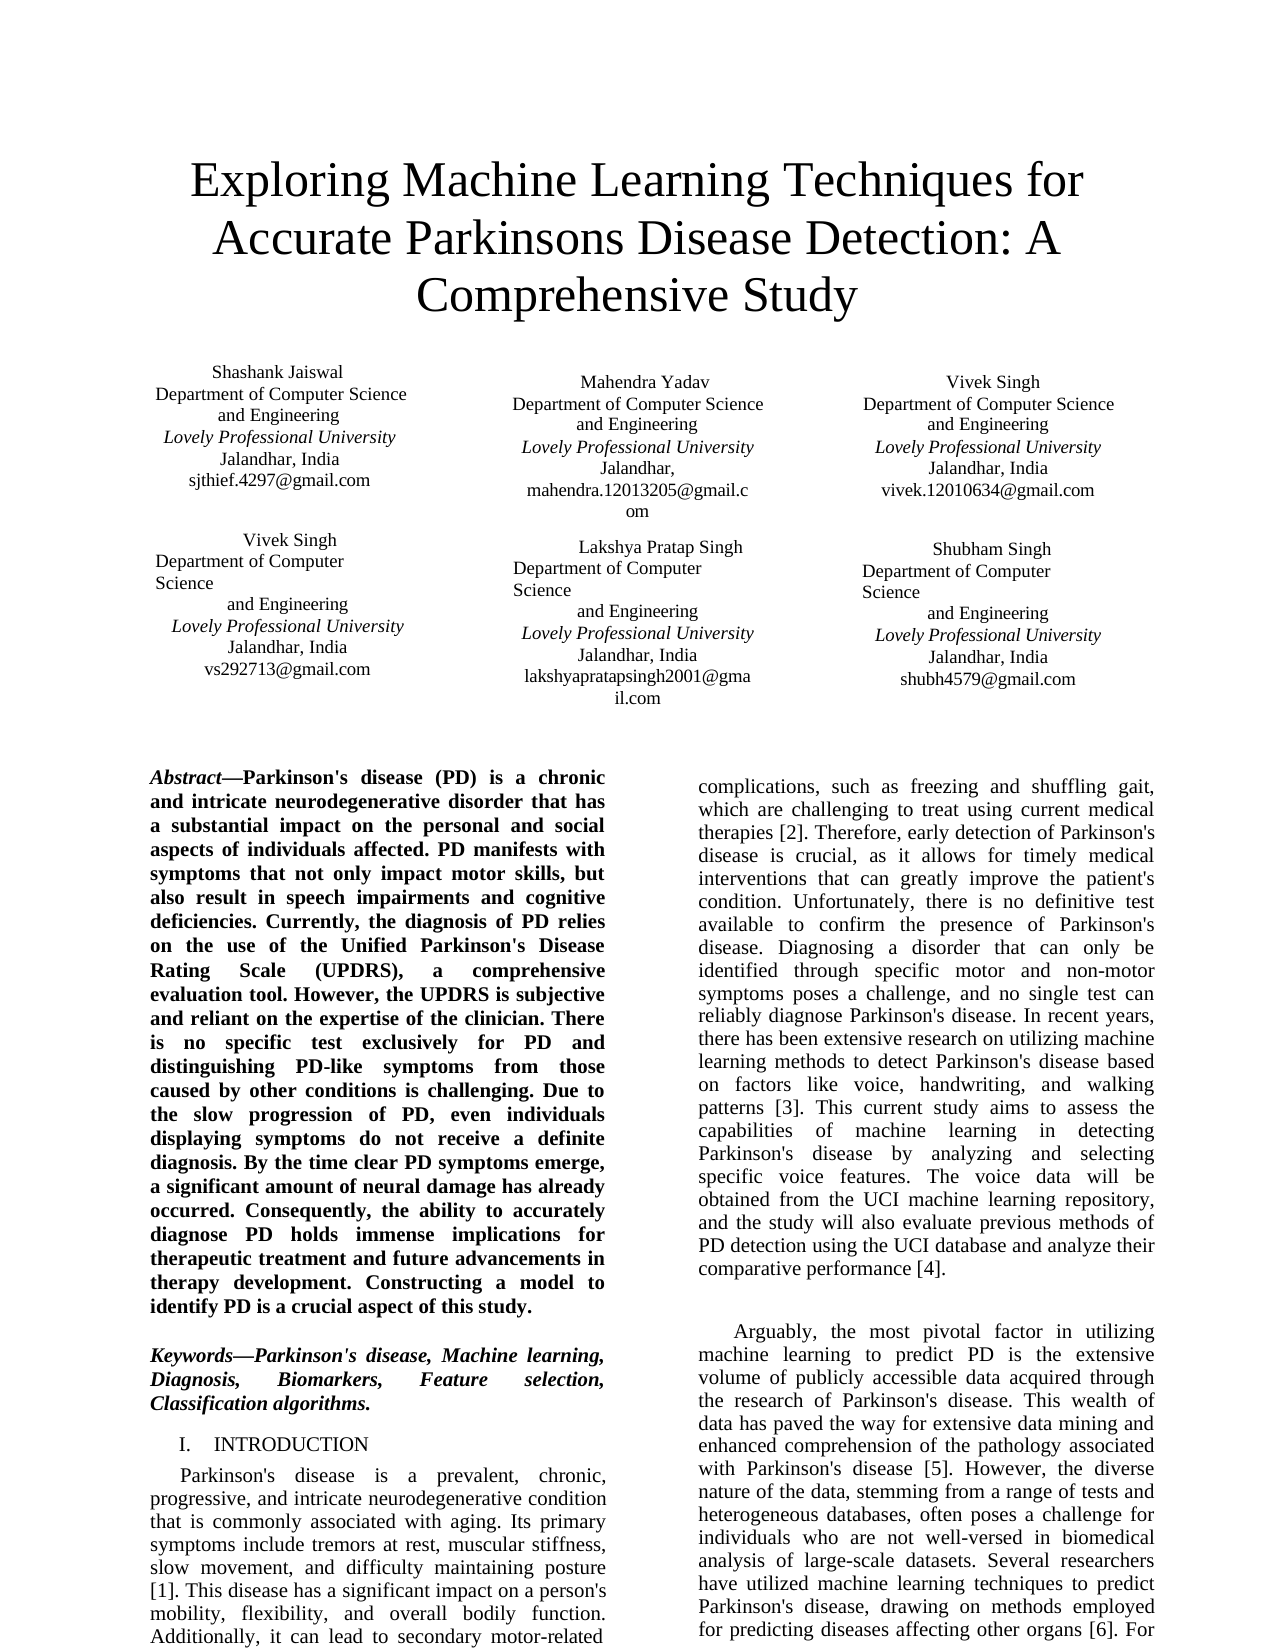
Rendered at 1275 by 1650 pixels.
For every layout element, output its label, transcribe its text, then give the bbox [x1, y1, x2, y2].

text and Engineering [576, 414, 767, 435]
text Lovely Professional University Jalandhar, India lakshyapratapsingh2001@gma il.com [521, 622, 754, 708]
text and Engineering [218, 404, 409, 425]
text and Engineering [842, 414, 1133, 435]
text and Engineering [842, 603, 1133, 624]
text Keywords—Parkinson's disease, Machine learning, Diagnosis, Biomarkers, Feature selection, Classification algorithms. [150, 1343, 605, 1415]
text Shashank Jaiswal Department of Computer Science [155, 361, 409, 404]
text Abstract—Parkinson's disease (PD) is a chronic and intricate neurodegenerative disorder that has a substantial impact on the personal and social aspects of individuals affected. PD manifests with symptoms that not only impact motor skills, but also result in speech impairments and cognitive deficiencies. Currently, the diagnosis of PD relies on the use of the Unified Parkinson's Disease Rating Scale (UPDRS), a comprehensive evaluation tool. However, the UPDRS is subjective and reliant on the expertise of the clinician. There is no specific test exclusively for PD and distinguishing PD-like symptoms from those caused by other conditions is challenging. Due to the slow progression of PD, even individuals displaying symptoms do not receive a definite diagnosis. By the time clear PD symptoms emerge, a significant amount of neural damage has already occurred. Consequently, the ability to accurately diagnose PD holds immense implications for therapeutic treatment and future advancements in therapy development. Constructing a model to identify PD is a crucial aspect of this study. [150, 765, 606, 1318]
text Lovely Professional University Jalandhar, India sjthief.4297@gmail.com [149, 426, 409, 491]
text and Engineering [518, 600, 757, 621]
subtitle INTRODUCTION [179, 1431, 611, 1456]
text complications, such as freezing and shuffling gait, which are challenging to treat using current medical therapies [2]. Therefore, early detection of Parkinson's disease is crucial, as it allows for timely medical interventions that can greatly improve the patient's condition. Unfortunately, there is no definitive test available to confirm the presence of Parkinson's disease. Diagnosing a disorder that can only be identified through specific motor and non-motor symptoms poses a challenge, and no single test can reliably diagnose Parkinson's disease. In recent years, there has been extensive research on utilizing machine learning methods to detect Parkinson's disease based on factors like voice, handwriting, and walking patterns [3]. This current study aims to assess the capabilities of machine learning in detecting Parkinson's disease by analyzing and selecting specific voice features. The voice data will be obtained from the UCI machine learning repository, and the study will also evaluate previous methods of PD detection using the UCI database and analyze their comparative performance [4]. [698, 775, 1155, 1279]
text Shubham Singh Department of Computer Science [862, 538, 1112, 603]
text Vivek Singh Department of Computer Science [155, 528, 405, 593]
text Mahendra Yadav Department of Computer Science [512, 371, 767, 414]
text Lovely Professional University Jalandhar, India shubh4579@gmail.com [842, 624, 1134, 689]
text Lakshya Pratap Singh Department of Computer Science [513, 536, 763, 600]
text Parkinson's disease is a prevalent, chronic, progressive, and intricate neurodegenerative condition that is commonly associated with aging. Its primary symptoms include tremors at rest, muscular stiffness, slow movement, and difficulty maintaining posture [1]. This disease has a significant impact on a person's mobility, flexibility, and overall bodily function. Additionally, it can lead to secondary motor-related [150, 1464, 607, 1648]
text Lovely Professional University Jalandhar, mahendra.12013205@gmail.c om [517, 436, 757, 522]
text Lovely Professional University Jalandhar, India vs292713@gmail.com [166, 615, 409, 679]
text Lovely Professional University Jalandhar, India vivek.12010634@gmail.com [842, 436, 1134, 500]
text Vivek Singh Department of Computer Science [863, 371, 1127, 414]
title Exploring Machine Learning Techniques for Accurate Parkinsons Disease Detection: A Comprehensive Study [190, 150, 1084, 323]
text and Engineering [166, 593, 409, 614]
